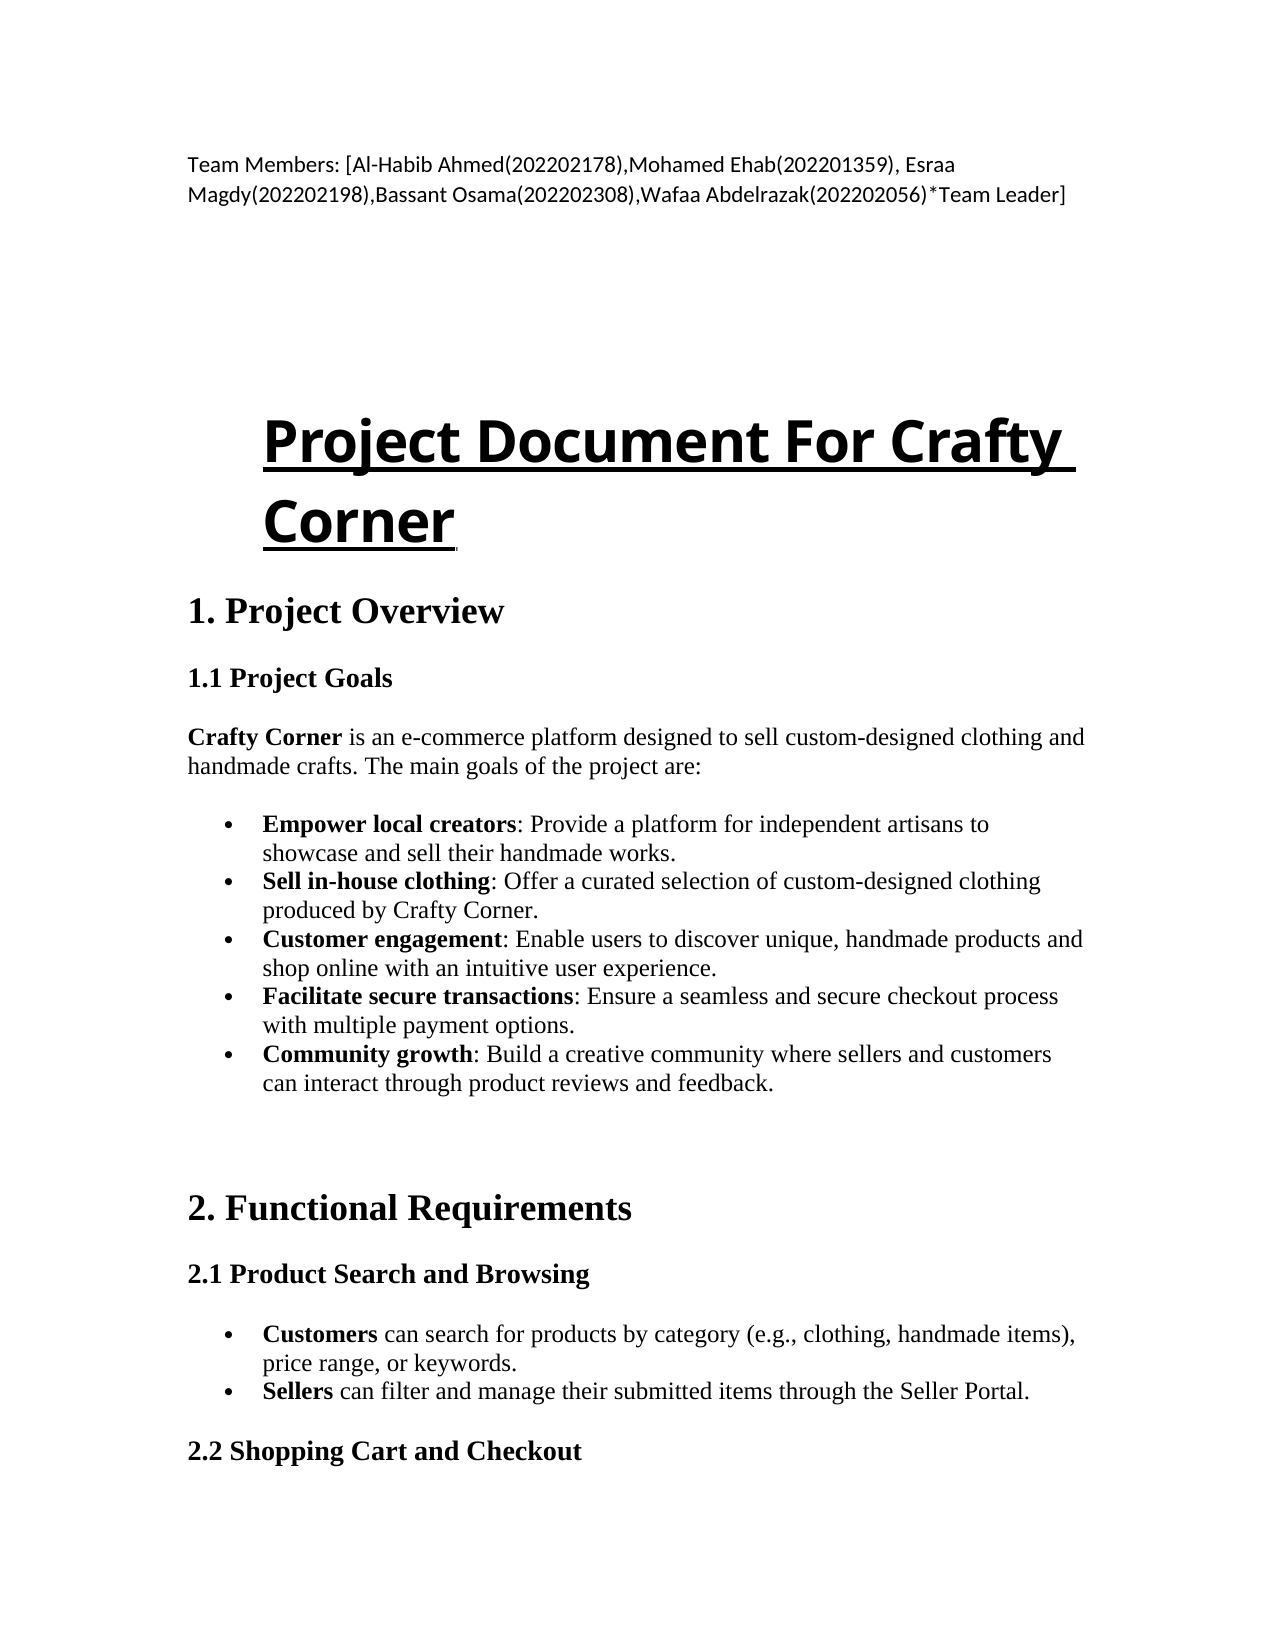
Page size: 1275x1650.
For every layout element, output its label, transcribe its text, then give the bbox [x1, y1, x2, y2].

list Customer engagement: Enable users to discover unique, handmade products and shop online with an intuitive user experience. [225, 924, 1087, 981]
text Team Members: [Al-Habib Ahmed(202202178),Mohamed Ehab(202201359), Esraa Magdy(202202198),Bassant Osama(202202308),Wafaa Abdelrazak(202202056)*Team Leader] [187, 150, 1087, 208]
text 2. Functional Requirements [187, 1185, 1087, 1228]
title Project Document For Crafty Corner [262, 321, 1087, 559]
list Empower local creators: Provide a platform for independent artisans to showcase and sell their handmade works. [225, 809, 1087, 866]
list Sellers can filter and manage their submitted items through the Seller Portal. [225, 1376, 1087, 1405]
list Facilitate secure transactions: Ensure a seamless and secure checkout process with multiple payment options. [225, 981, 1087, 1039]
list Sell in-house clothing: Offer a curated selection of custom-designed clothing produced by Crafty Corner. [225, 866, 1087, 924]
text 2.1 Product Search and Browsing [187, 1257, 1087, 1290]
text 1. Project Overview [187, 588, 1087, 632]
list Customers can search for products by category (e.g., clothing, handmade items), price range, or keywords. [225, 1319, 1087, 1376]
text 2.2 Shopping Cart and Checkout [187, 1434, 1087, 1467]
text Crafty Corner is an e-commerce platform designed to sell custom-designed clothing and handmade crafts. The main goals of the project are: [187, 722, 1087, 780]
list Community growth: Build a creative community where sellers and customers can interact through product reviews and feedback. [225, 1039, 1087, 1096]
text 1.1 Project Goals [187, 661, 1087, 693]
